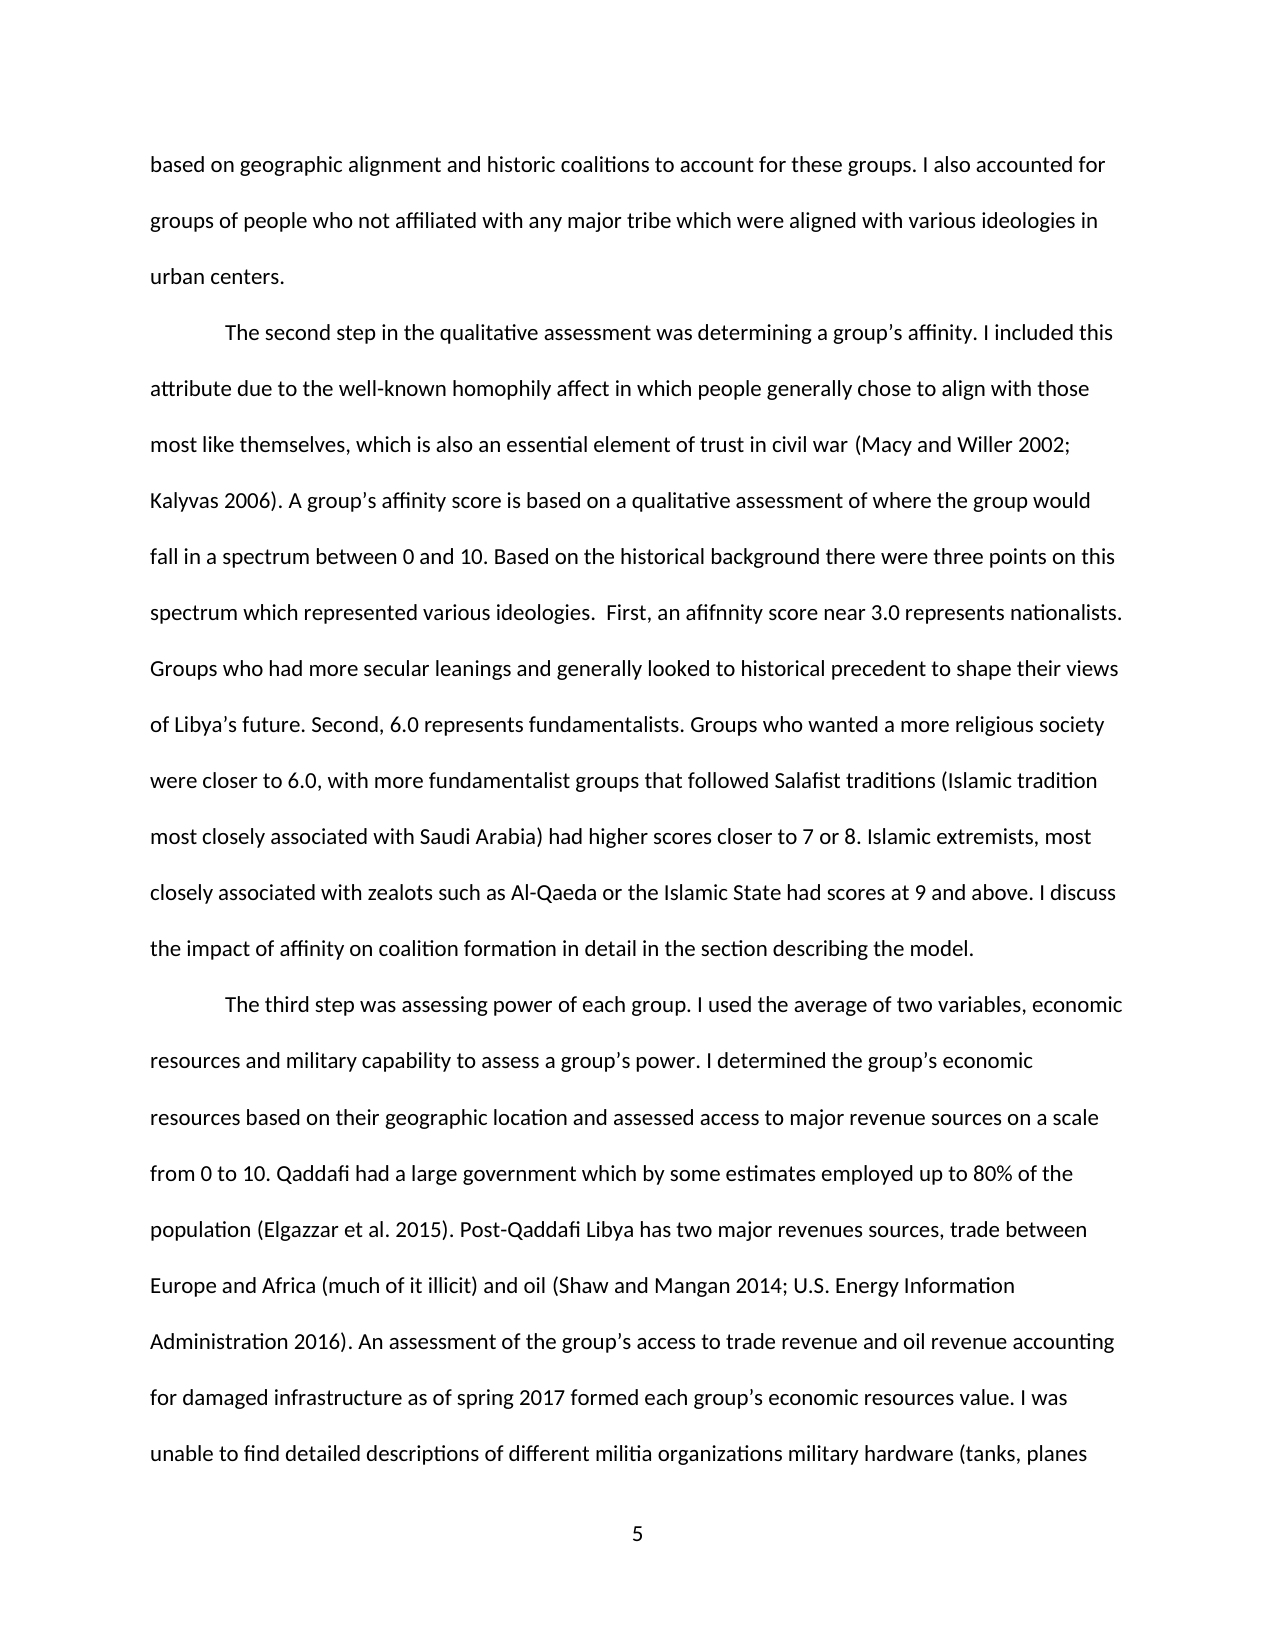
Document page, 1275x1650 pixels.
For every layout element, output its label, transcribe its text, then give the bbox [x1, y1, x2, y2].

text The second step in the qualitative assessment was determining a group’s affinity. I included this attribute due to the well-known homophily affect in which people generally chose to align with those most like themselves, which is also an essential element of trust in civil war (Macy and Willer 2002; Kalyvas 2006). A group’s affinity score is based on a qualitative assessment of where the group would fall in a spectrum between 0 and 10. Based on the historical background there were three points on this spectrum which represented various ideologies. First, an afifnnity score near 3.0 represents nationalists. Groups who had more secular leanings and generally looked to historical precedent to shape their views of Libya’s future. Second, 6.0 represents fundamentalists. Groups who wanted a more religious society were closer to 6.0, with more fundamentalist groups that followed Salafist traditions (Islamic tradition most closely associated with Saudi Arabia) had higher scores closer to 7 or 8. Islamic extremists, most closely associated with zealots such as Al-Qaeda or the Islamic State had scores at 9 and above. I discuss the impact of affinity on coalition formation in detail in the section describing the model. [150, 318, 1125, 963]
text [150, 150, 1125, 290]
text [150, 991, 1125, 1467]
